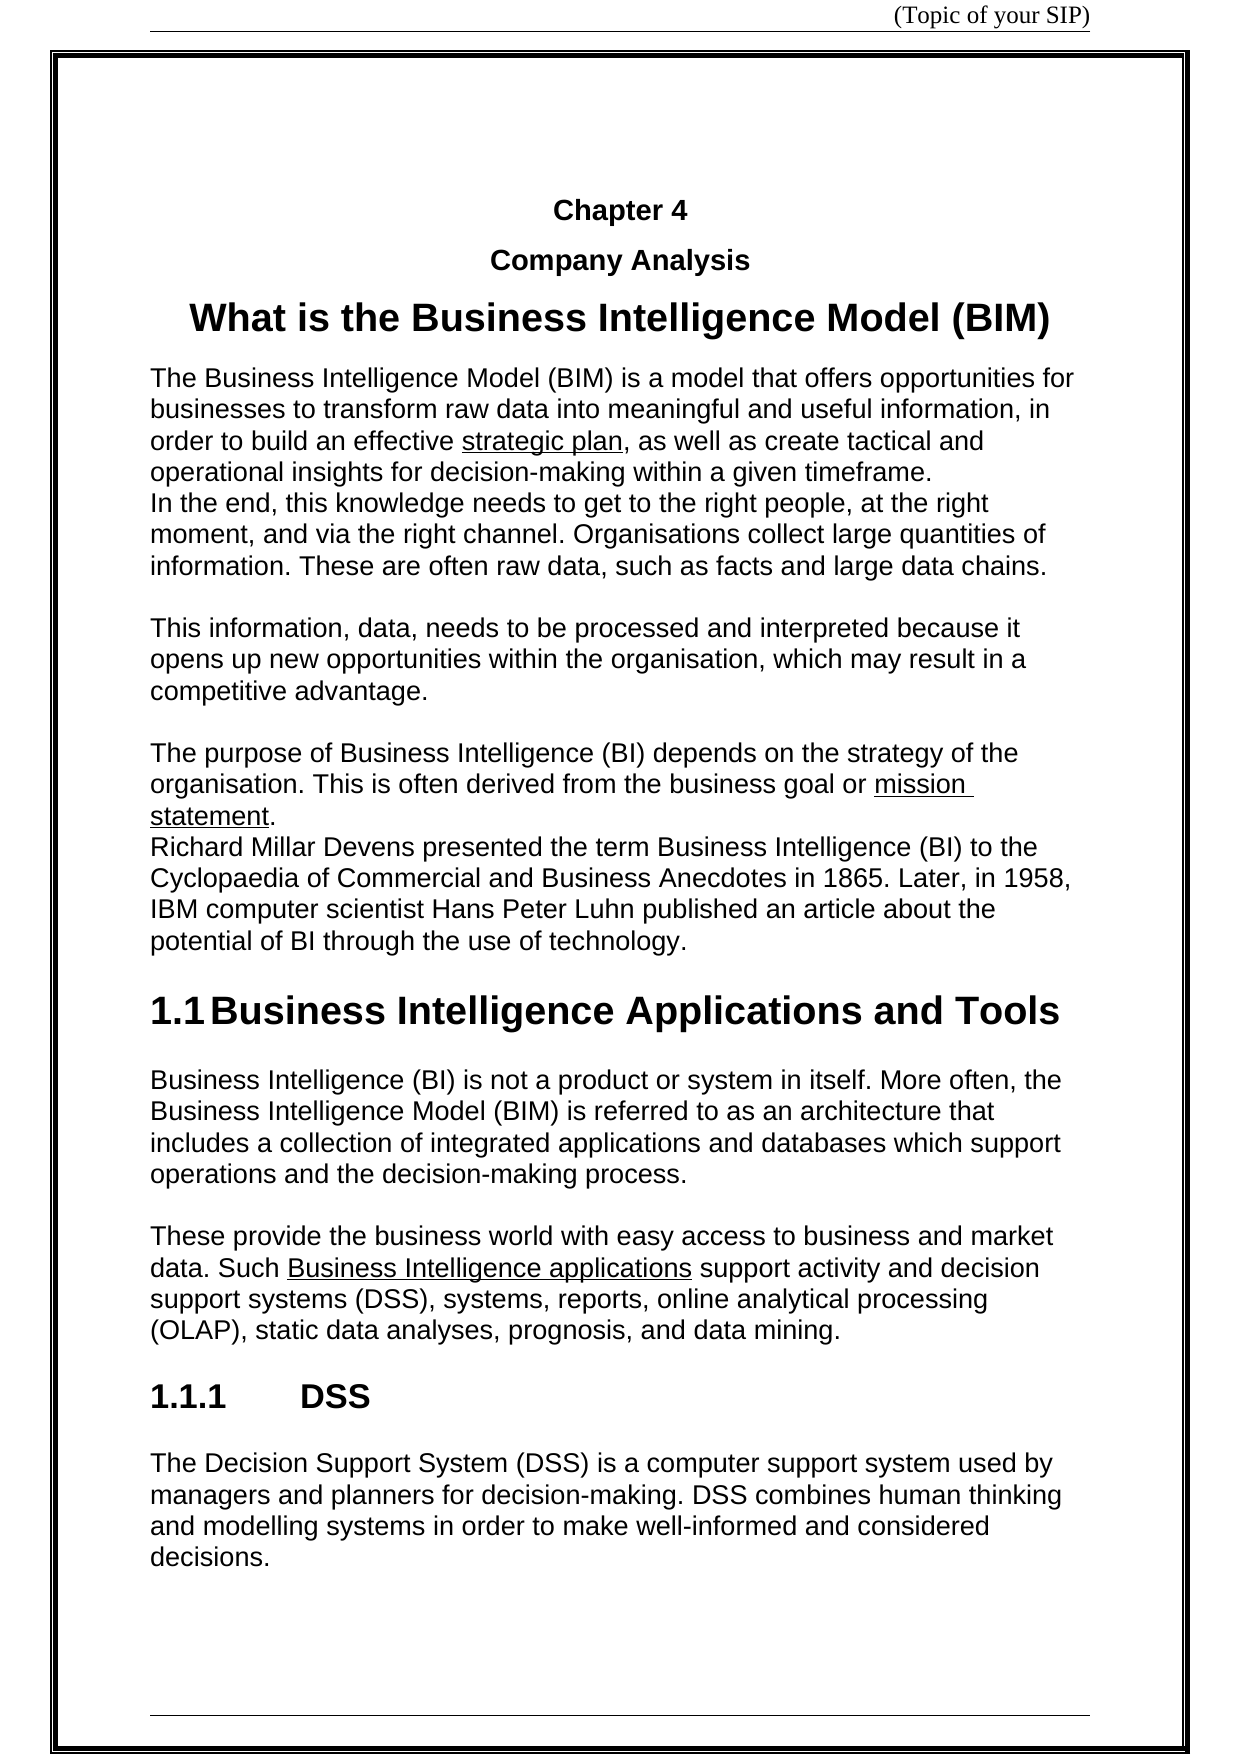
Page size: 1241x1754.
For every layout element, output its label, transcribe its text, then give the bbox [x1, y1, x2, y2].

subtitle DSS [150, 1377, 1090, 1416]
text The Business Intelligence Model (BIM) is a model that offers opportunities for businesses to transform raw data into meaningful and useful information, in order to build an effective strategic plan, as well as create tactical and operational insights for decision-making within a given timeframe. [150, 362, 1090, 487]
text The Decision Support System (DSS) is a computer support system used by managers and planners for decision-making. DSS combines human thinking and modelling systems in order to make well-informed and considered decisions. [150, 1447, 1090, 1572]
text In the end, this knowledge needs to get to the right people, at the right moment, and via the right channel. Organisations collect large quantities of information. These are often raw data, such as facts and large data chains. [150, 487, 1090, 581]
text Richard Millar Devens presented the term Business Intelligence (BI) to the Cyclopaedia of Commercial and Business Anecdotes in 1865. Later, in 1958, IBM computer scientist Hans Peter Luhn published an article about the potential of BI through the use of technology. [150, 831, 1090, 956]
text These provide the business world with easy access to business and market data. Such Business Intelligence applications support activity and decision support systems (DSS), systems, reports, online analytical processing (OLAP), static data analyses, prognosis, and data mining. [150, 1220, 1090, 1345]
text Company Analysis [150, 243, 1090, 277]
text What is the Business Intelligence Model (BIM) [150, 294, 1090, 339]
text The purpose of Business Intelligence (BI) depends on the strategy of the organisation. This is often derived from the business goal or mission statement. [150, 737, 1090, 831]
text This information, data, needs to be processed and interpreted because it opens up new opportunities within the organisation, which may result in a competitive advantage. [150, 612, 1090, 706]
subtitle Business Intelligence Applications and Tools [150, 987, 1090, 1033]
text Chapter 4 [150, 193, 1090, 227]
text Business Intelligence (BI) is not a product or system in itself. More often, the Business Intelligence Model (BIM) is referred to as an architecture that includes a collection of integrated applications and databases which support operations and the decision-making process. [150, 1064, 1090, 1189]
